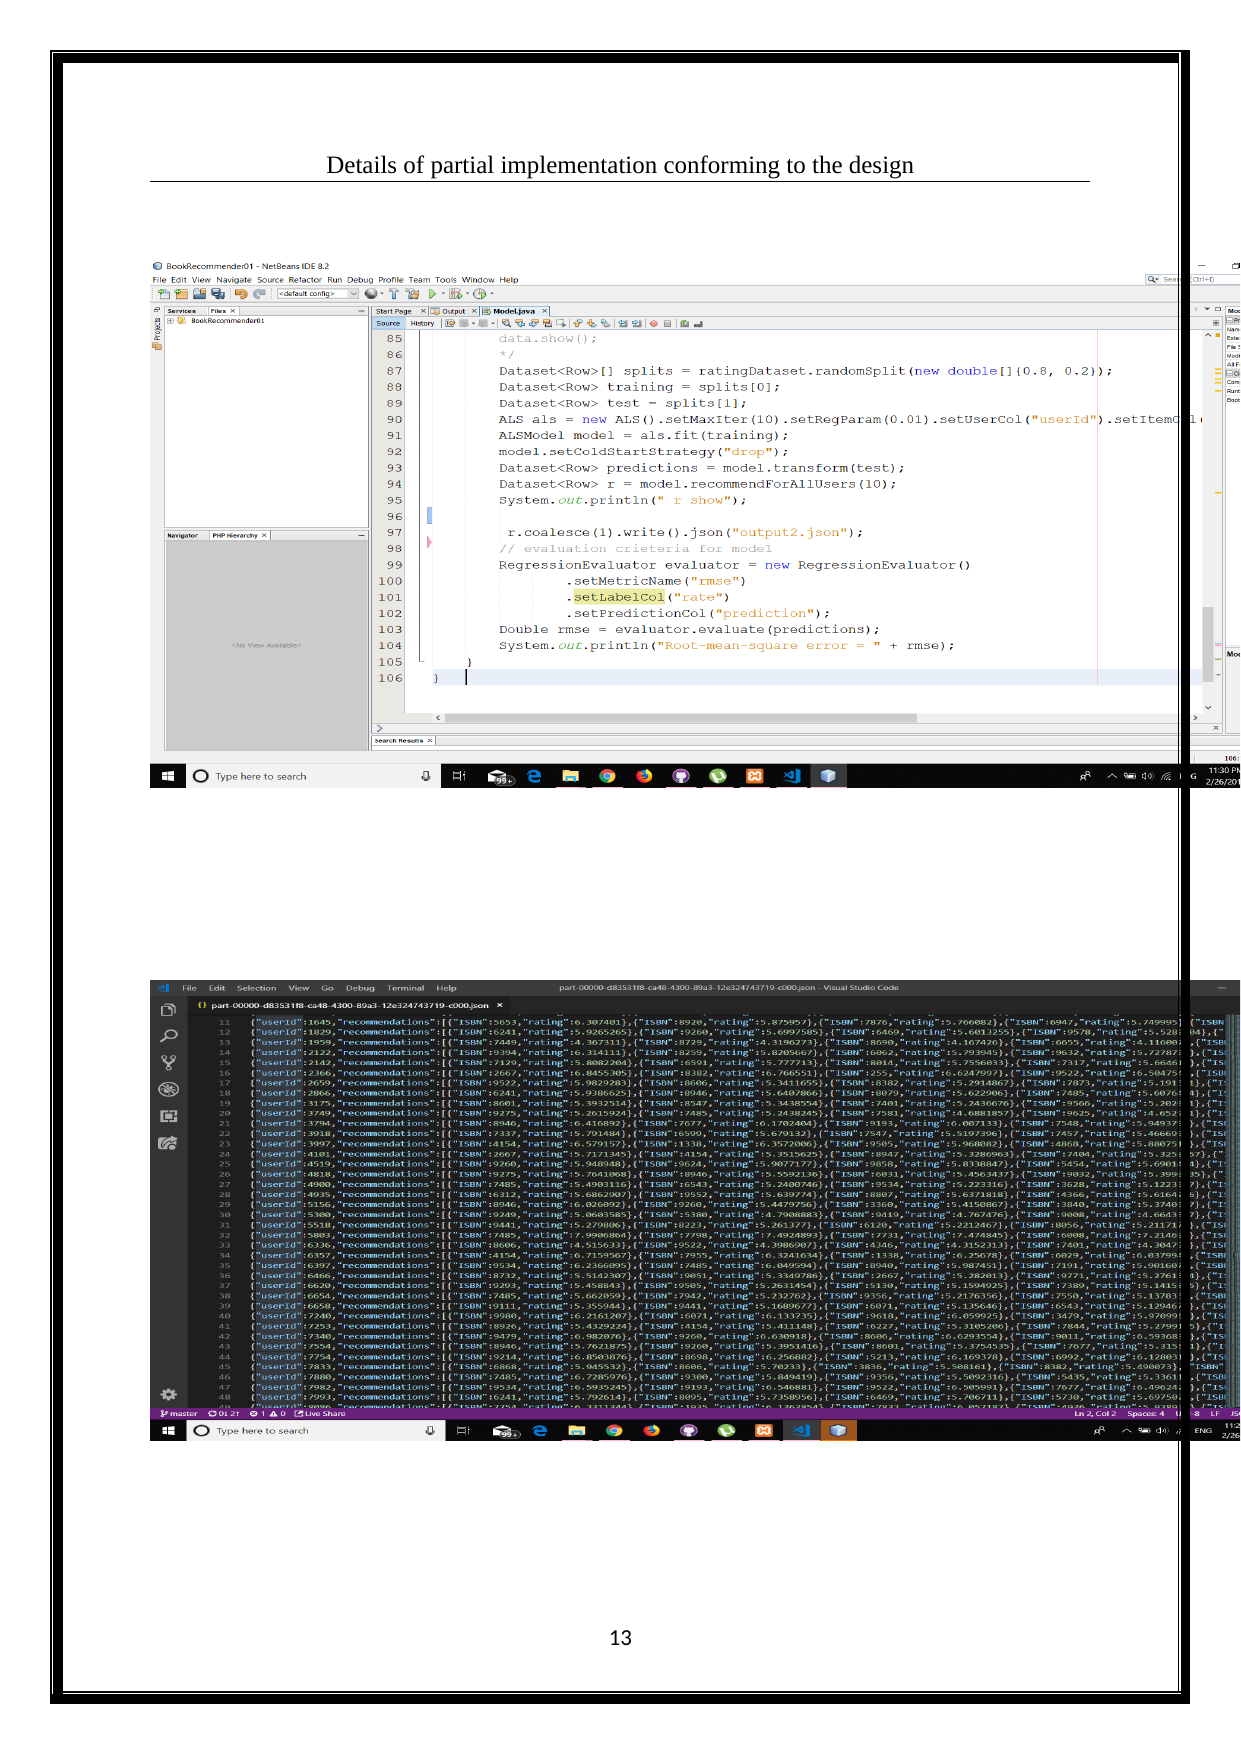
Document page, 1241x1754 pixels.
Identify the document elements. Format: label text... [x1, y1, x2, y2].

picture [1190, 259, 1241, 788]
picture [1190, 980, 1241, 1441]
picture [150, 259, 1178, 788]
text Details of partial implementation conforming to the design [150, 150, 1090, 181]
picture [150, 980, 1178, 1441]
